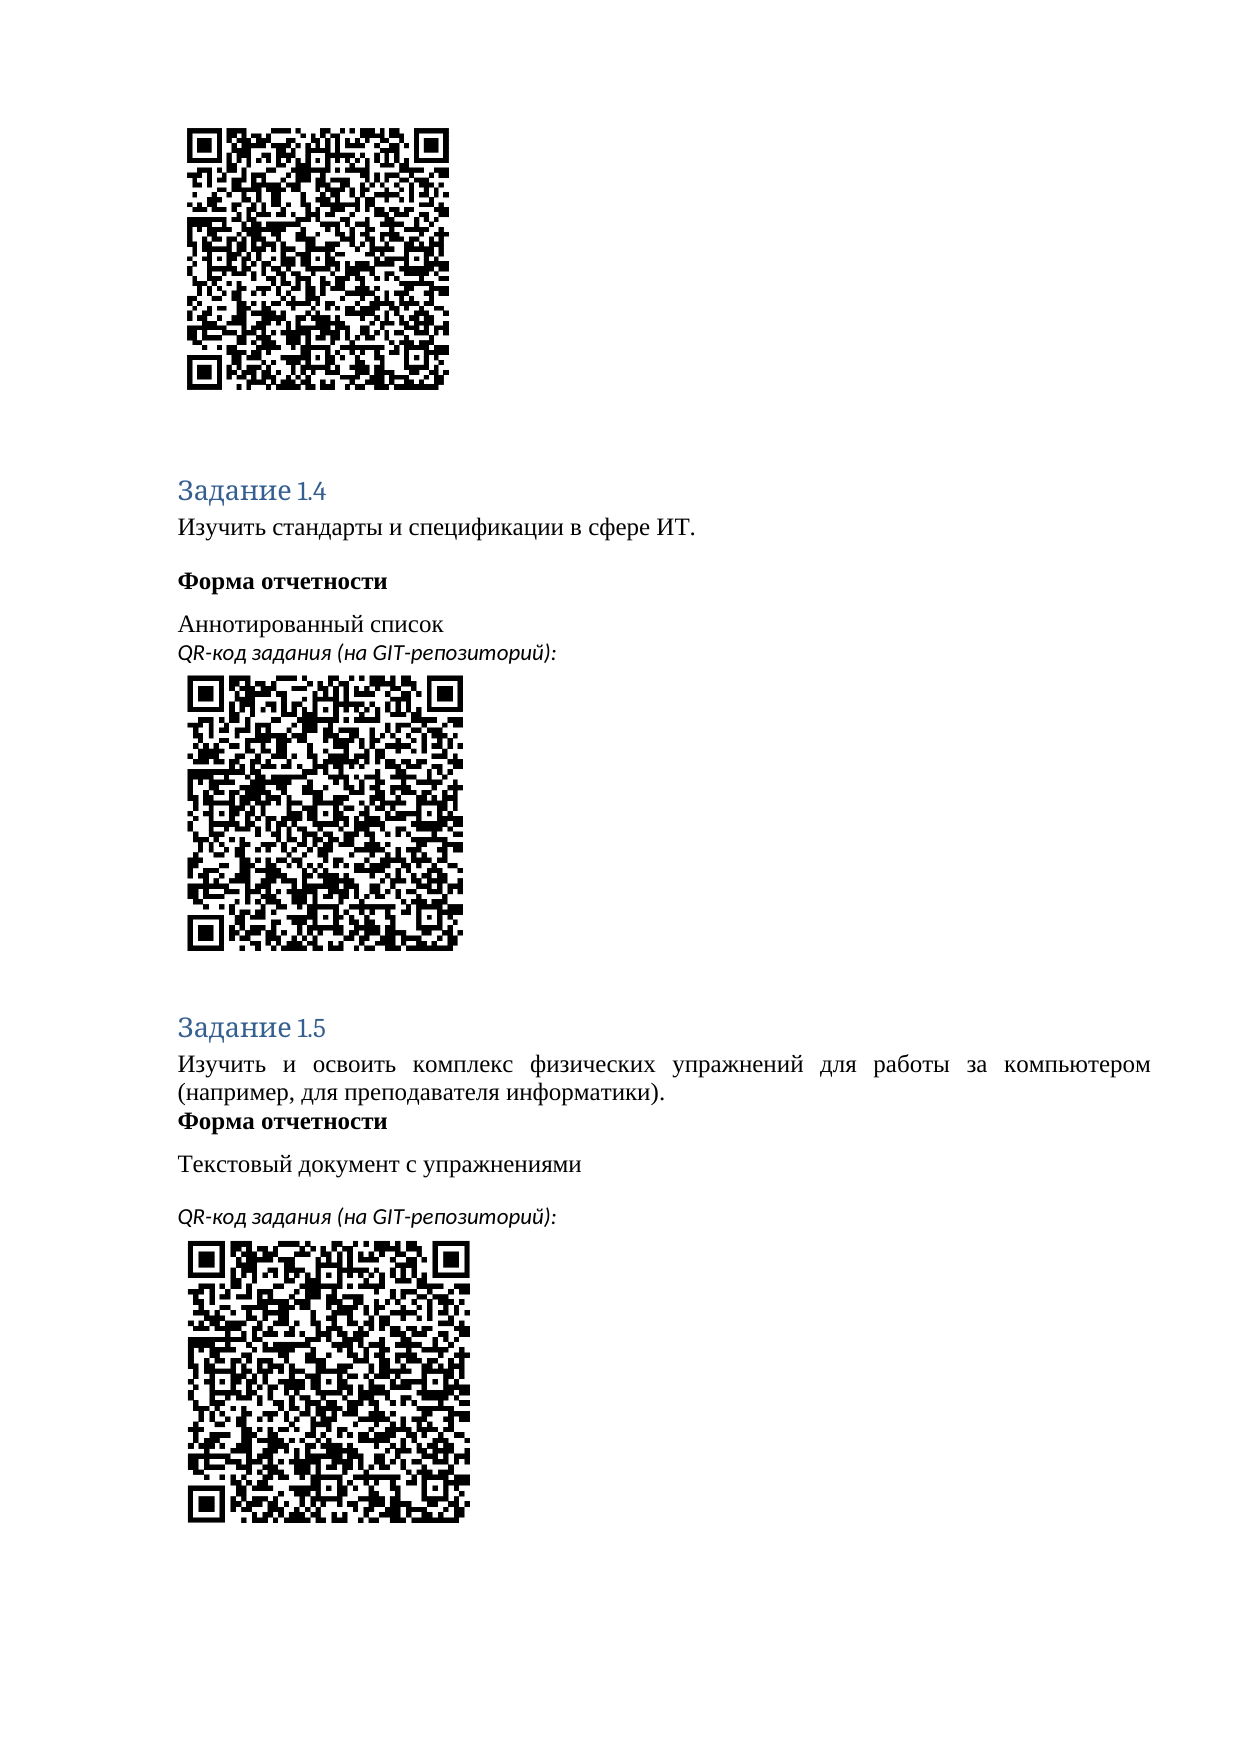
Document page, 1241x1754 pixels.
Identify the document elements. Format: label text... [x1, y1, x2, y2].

picture [177, 118, 458, 399]
text QR-код задания (на GIT-репозиторий): [177, 638, 1152, 666]
subtitle Задание 1.4 [177, 476, 1152, 507]
picture [177, 665, 473, 961]
subtitle Задание 1.5 [177, 1013, 1152, 1044]
text Форма отчетности [177, 1106, 1152, 1135]
text Форма отчетности [177, 566, 1152, 594]
text Изучить и освоить комплекс физических упражнений для работы за компьютером (например, для преподавателя информатики). [177, 1049, 1152, 1106]
picture [177, 1230, 480, 1533]
text Текстовый документ с упражнениями [177, 1149, 1152, 1178]
text QR-код задания (на GIT-репозиторий): [177, 1202, 1152, 1230]
text Изучить стандарты и спецификации в сфере ИТ. [177, 512, 1152, 541]
text Аннотированный список [177, 609, 1152, 638]
